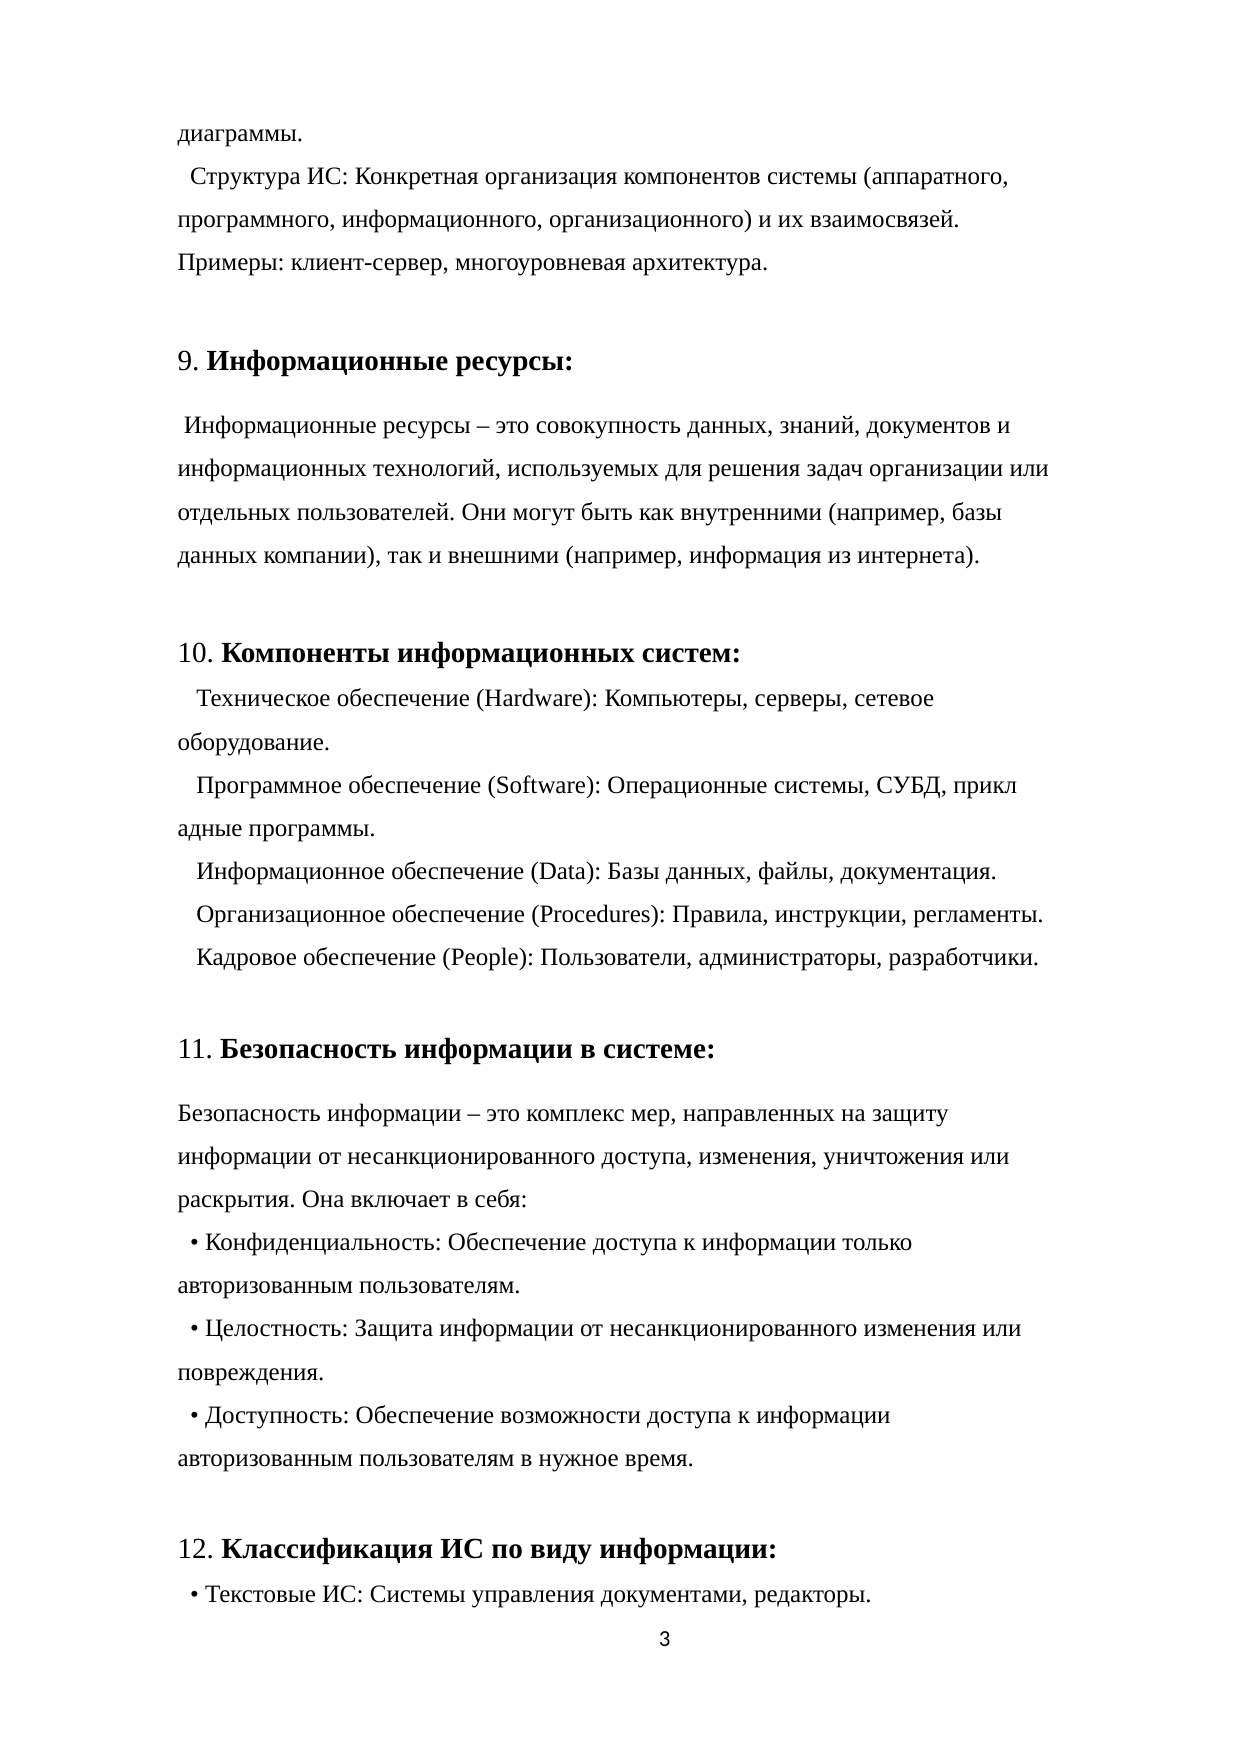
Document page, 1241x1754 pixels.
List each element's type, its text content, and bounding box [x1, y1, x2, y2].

text Информационные ресурсы – это совокупность данных, знаний, документов и информационных технологий, используемых для решения задач организации или отдельных пользователей. Они могут быть как внутренними (например, базы данных компании), так и внешними (например, информация из интернета). 10. Компоненты информационных систем: Техническое обеспечение (Hardware): Компьютеры, серверы, сетевое оборудование. Программное обеспечение (Software): Операционные системы, СУБД, прикл адные программы. Информационное обеспечение (Data): Базы данных, файлы, документация. Организационное обеспечение (Procedures): Правила, инструкции, регламенты. Кадровое обеспечение (People): Пользователи, администраторы, разработчики. 11. Безопасность информации в системе: [177, 410, 1063, 1064]
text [177, 1098, 1063, 1608]
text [177, 118, 1063, 377]
